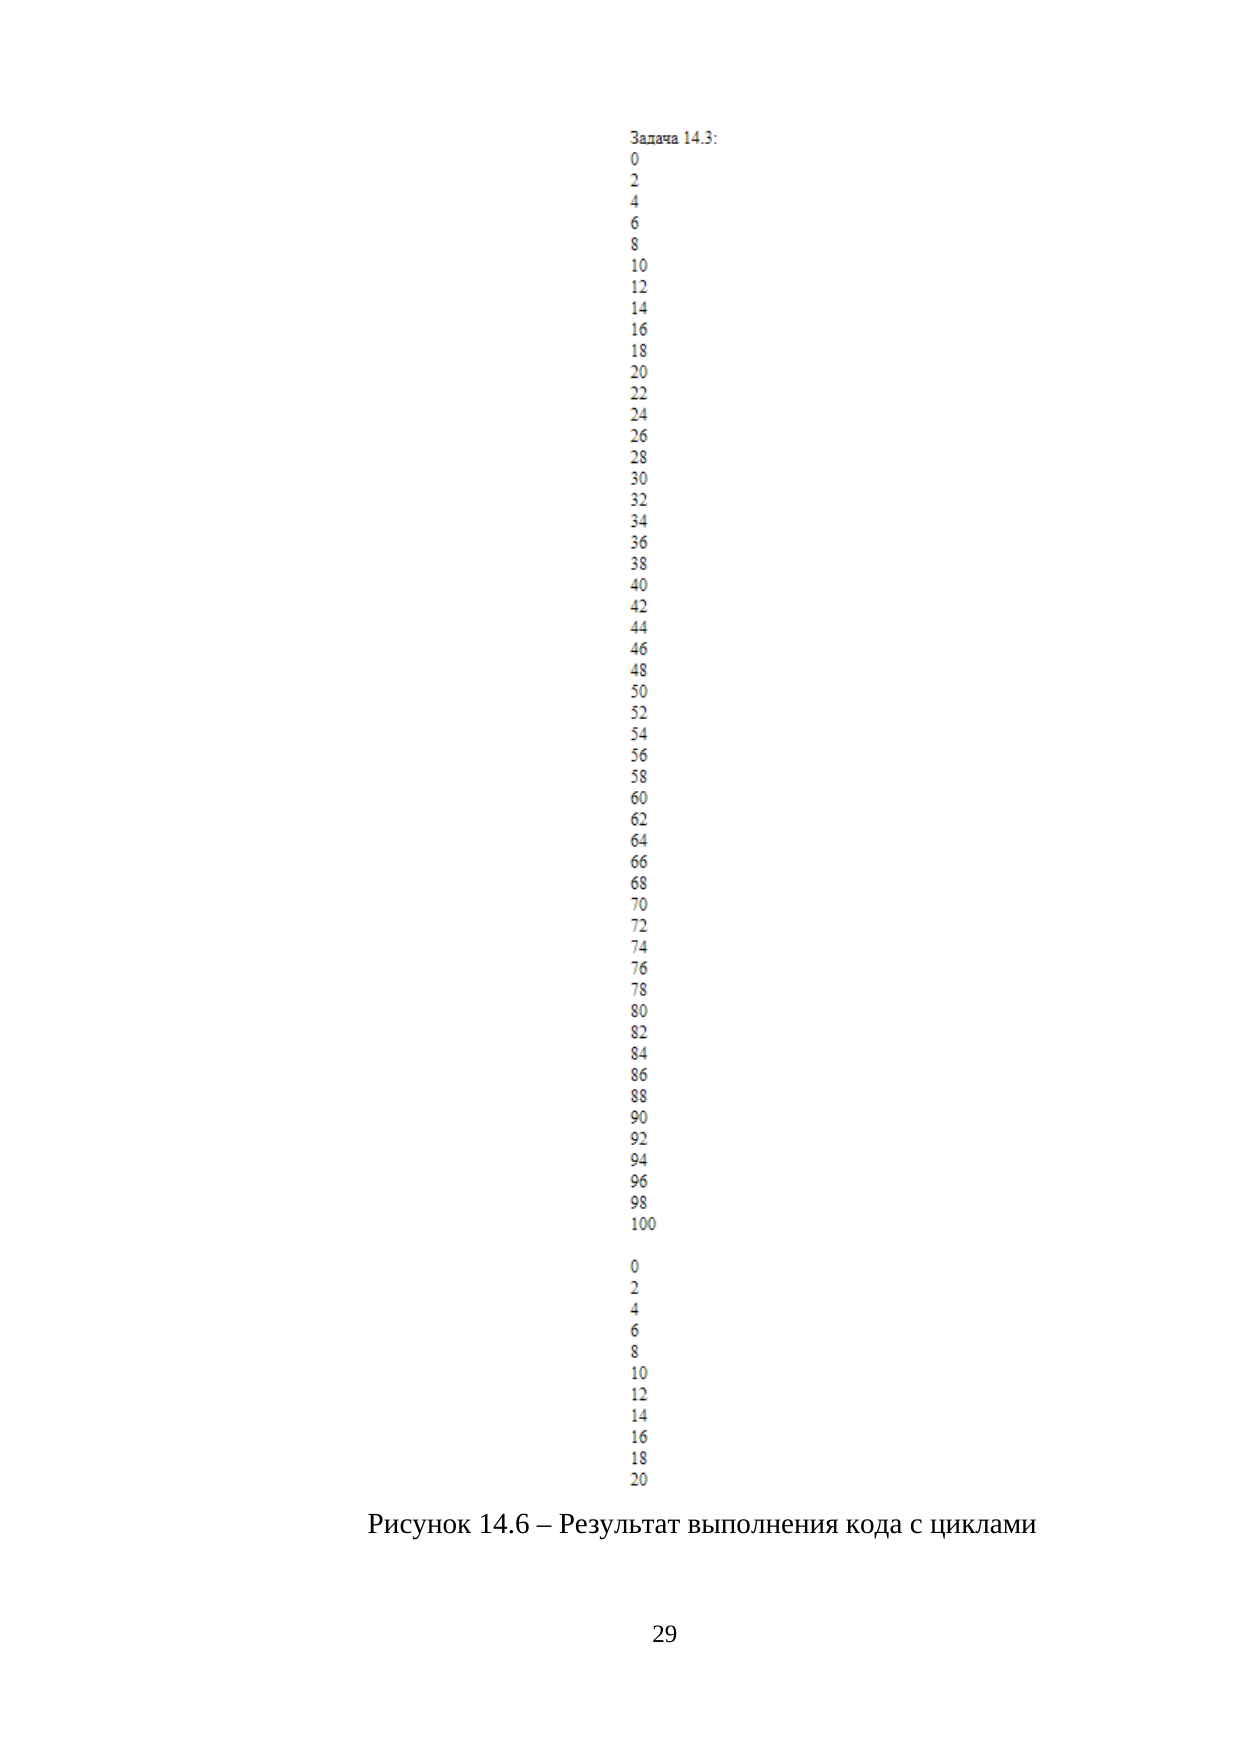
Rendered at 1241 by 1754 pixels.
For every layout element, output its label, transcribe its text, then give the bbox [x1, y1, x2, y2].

text Рисунок 14.6 – Результат выполнения кода с циклами [177, 1506, 1153, 1539]
picture [622, 117, 782, 1490]
